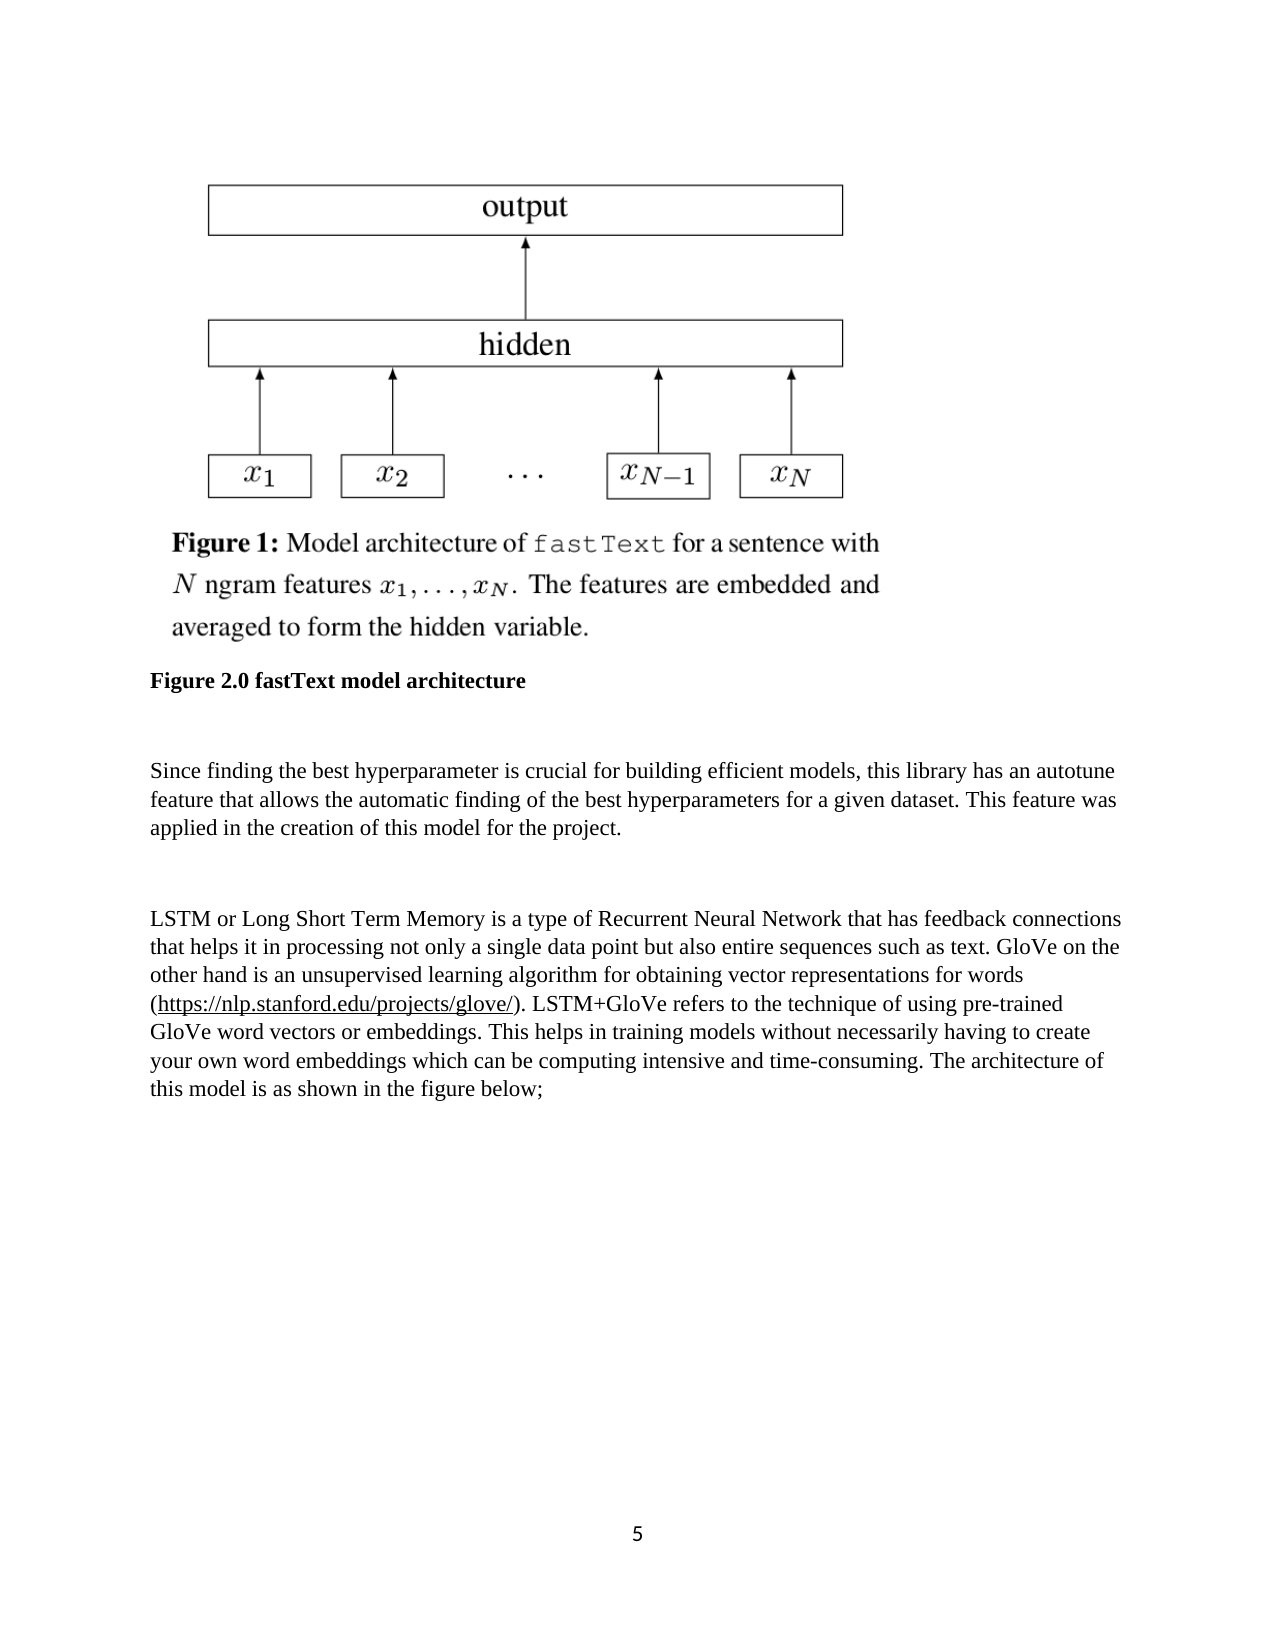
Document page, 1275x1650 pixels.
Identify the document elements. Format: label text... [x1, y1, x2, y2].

text Figure 2.0 fastText model architecture [150, 667, 1125, 694]
text Since finding the best hyperparameter is crucial for building efficient models, this library has an autotune feature that allows the automatic finding of the best hyperparameters for a given dataset. This feature was applied in the creation of this model for the project. [150, 757, 1125, 841]
text LSTM or Long Short Term Memory is a type of Recurrent Neural Network that has feedback connections that helps it in processing not only a single data point but also entire sequences such as text. GloVe on the other hand is an unsupervised learning algorithm for obtaining vector representations for words (https://nlp.stanford.edu/projects/glove/). LSTM+GloVe refers to the technique of using pre-trained GloVe word vectors or embeddings. This helps in training models without necessarily having to create your own word embeddings which can be computing intensive and time-consuming. The architecture of this model is as shown in the figure below; [150, 904, 1125, 1102]
picture [150, 150, 901, 649]
